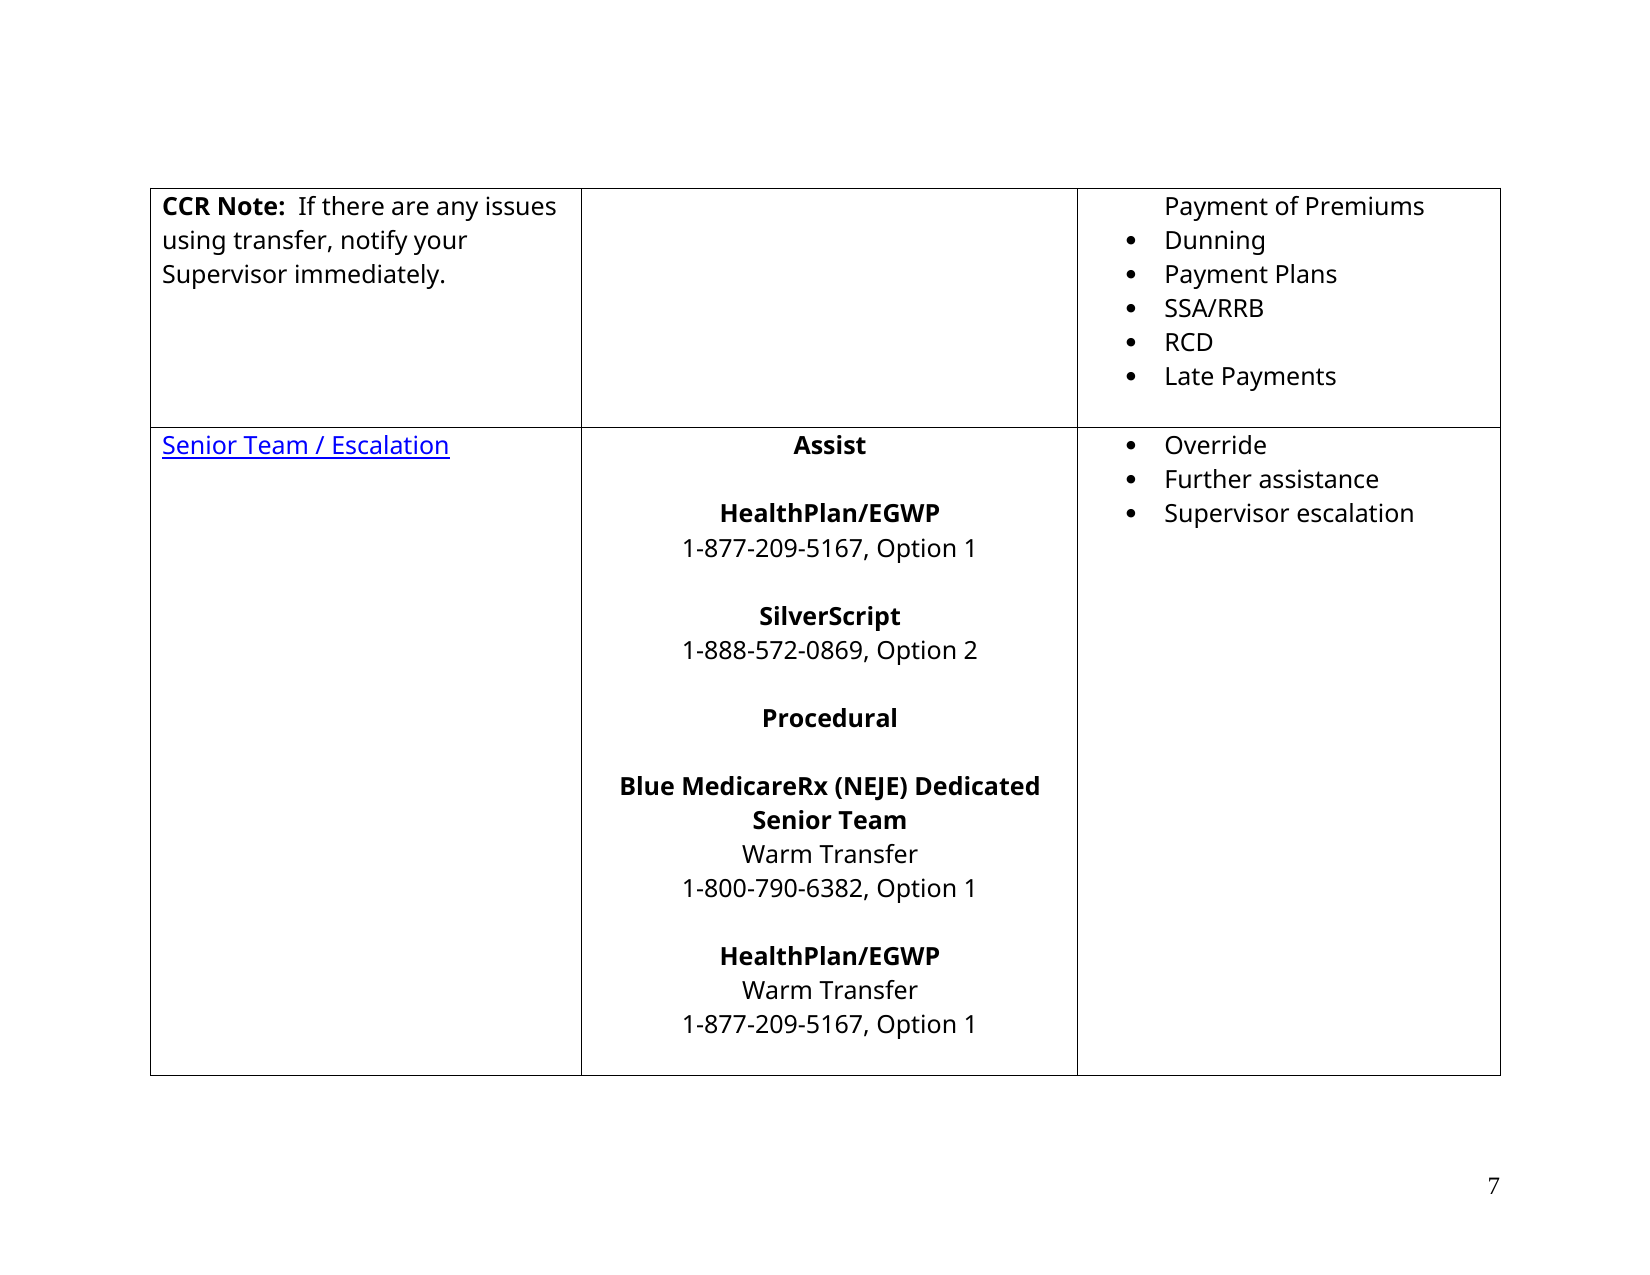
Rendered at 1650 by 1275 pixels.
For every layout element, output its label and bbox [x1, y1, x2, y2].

table_cell [1078, 428, 1500, 1075]
table_cell [582, 428, 1077, 1075]
table_cell [582, 189, 1077, 427]
table_cell [151, 428, 581, 1075]
table_cell [1078, 189, 1500, 427]
table_cell [151, 189, 581, 427]
